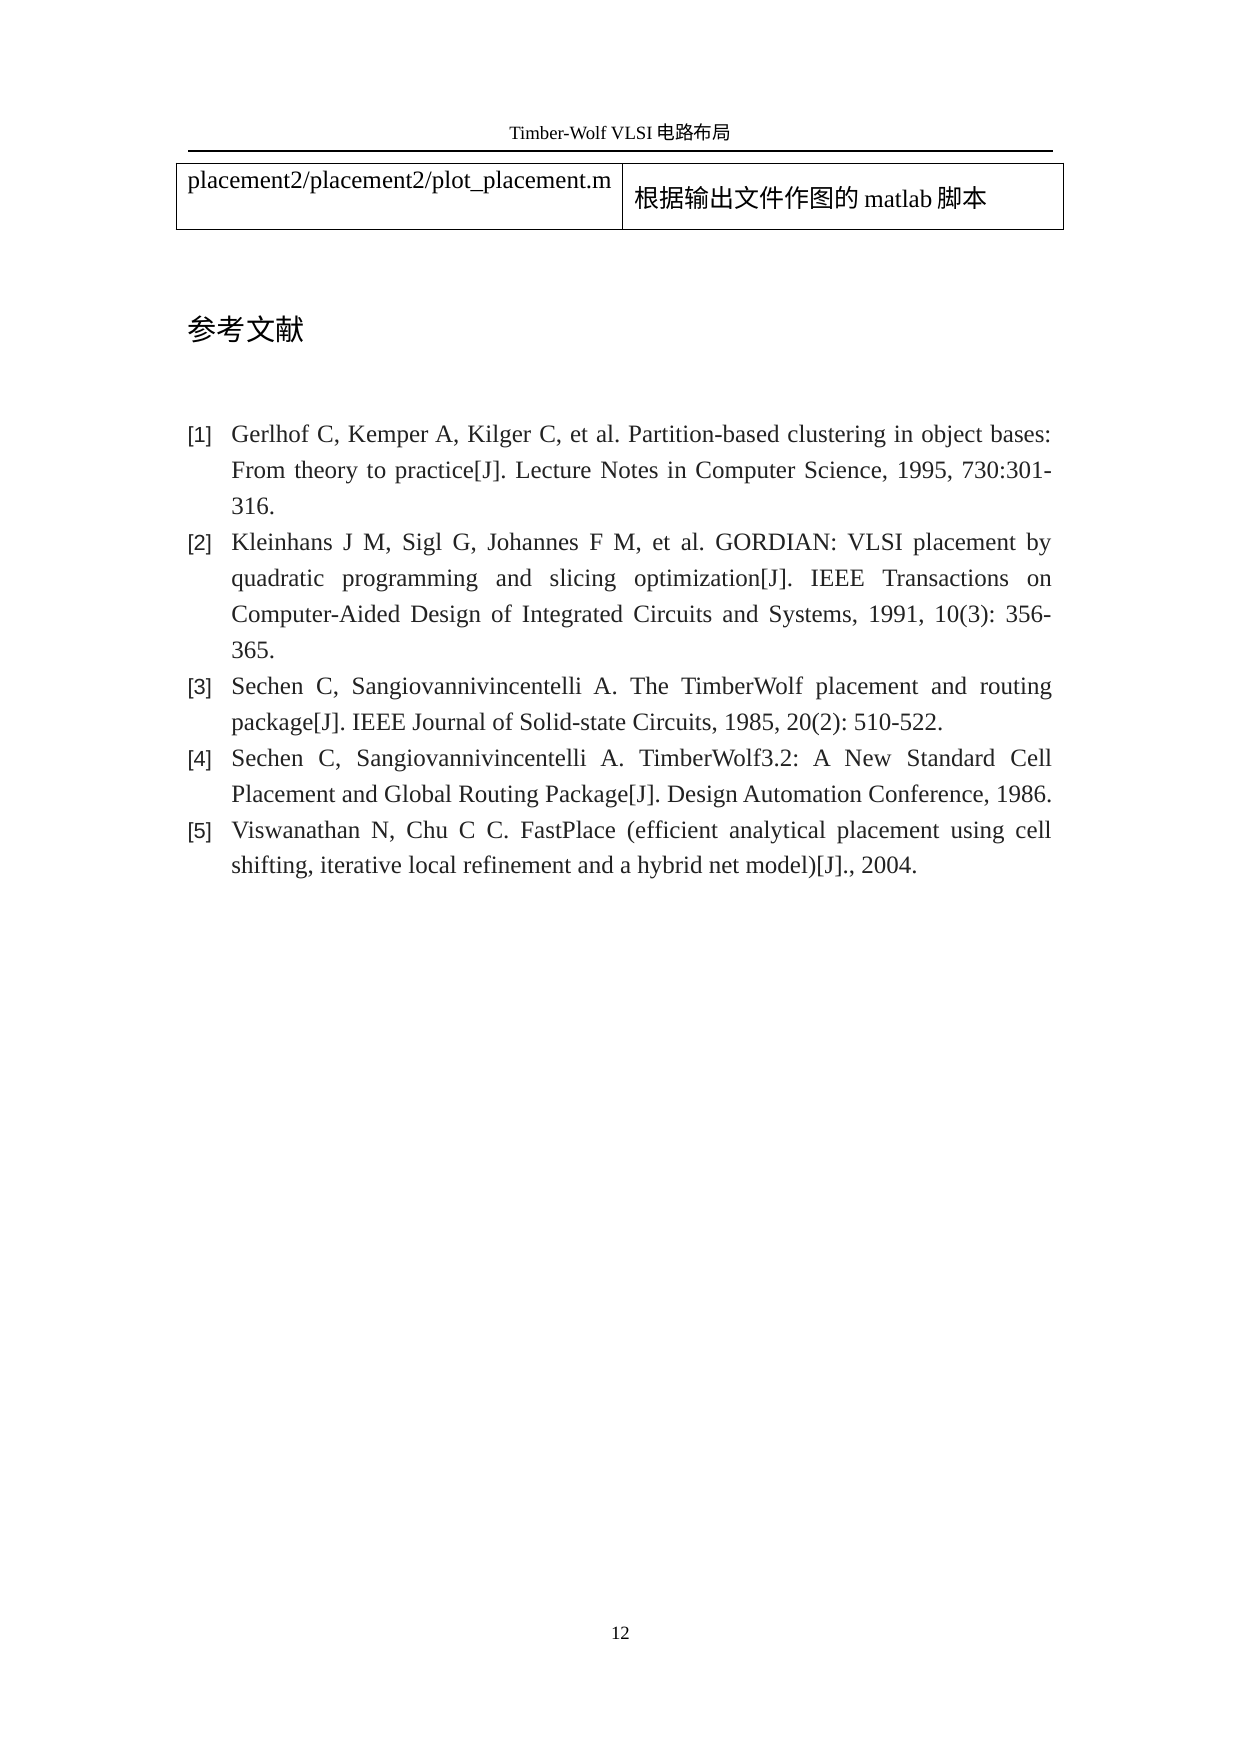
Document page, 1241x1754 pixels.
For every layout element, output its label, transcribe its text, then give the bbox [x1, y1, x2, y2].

list Sechen C, Sangiovannivincentelli A. TimberWolf3.2: A New Standard Cell Placement and Global Routing Package[J]. Design Automation Conference, 1986. [187, 743, 1053, 807]
subtitle 参考文献 [187, 295, 1053, 360]
list Viswanathan N, Chu C C. FastPlace (efficient analytical placement using cell shifting, iterative local refinement and a hybrid net model)[J]., 2004. [187, 815, 1053, 879]
table_cell placement2/placement2/plot_placement.m [177, 164, 622, 229]
list Kleinhans J M, Sigl G, Johannes F M, et al. GORDIAN: VLSI placement by quadratic programming and slicing optimization[J]. IEEE Transactions on Computer-Aided Design of Integrated Circuits and Systems, 1991, 10(3): 356-365. [187, 527, 1053, 664]
list Gerlhof C, Kemper A, Kilger C, et al. Partition-based clustering in object bases: From theory to practice[J]. Lecture Notes in Computer Science, 1995, 730:301-316. [187, 419, 1053, 520]
list Sechen C, Sangiovannivincentelli A. The TimberWolf placement and routing package[J]. IEEE Journal of Solid-state Circuits, 1985, 20(2): 510-522. [187, 671, 1053, 736]
table_cell 根据输出文件作图的matlab脚本 [623, 164, 1063, 229]
